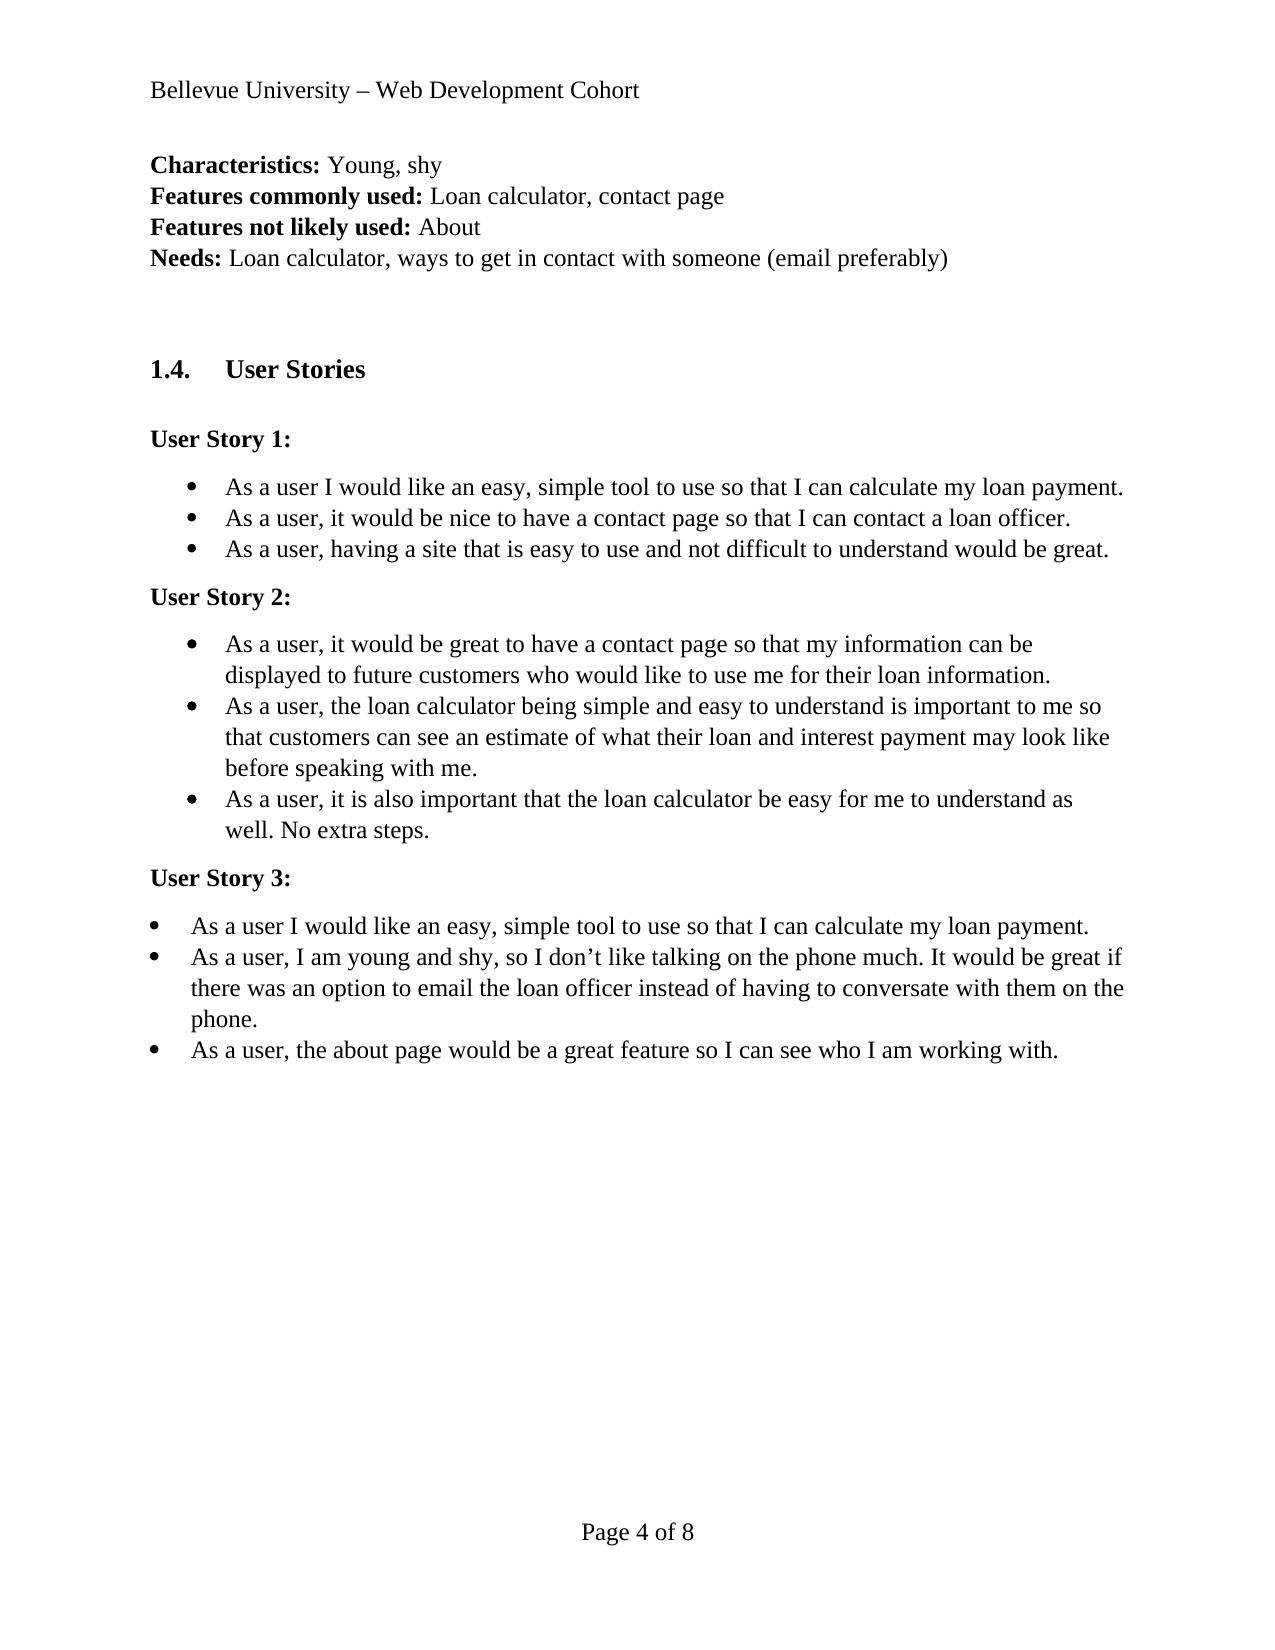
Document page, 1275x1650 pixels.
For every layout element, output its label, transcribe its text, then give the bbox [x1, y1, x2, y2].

text User Story 3: [150, 863, 1125, 892]
text User Story 2: [150, 582, 1125, 610]
list As a user, it is also important that the loan calculator be easy for me to understand as well. No extra steps. [187, 784, 1125, 844]
list As a user, having a site that is easy to use and not difficult to understand would be great. [187, 534, 1125, 563]
list As a user, the about page would be a great feature so I can see who I am working with. [150, 1035, 1125, 1064]
list As a user, it would be great to have a contact page so that my information can be displayed to future customers who would like to use me for their loan information. [187, 629, 1125, 689]
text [150, 150, 1125, 334]
list As a user I would like an easy, simple tool to use so that I can calculate my loan payment. [187, 472, 1125, 501]
list As a user I would like an easy, simple tool to use so that I can calculate my loan payment. [150, 911, 1125, 940]
list As a user, it would be nice to have a contact page so that I can contact a loan officer. [187, 503, 1125, 532]
subtitle User Stories [150, 353, 1125, 384]
list As a user, the loan calculator being simple and easy to understand is important to me so that customers can see an estimate of what their loan and interest payment may look like before speaking with me. [187, 691, 1125, 782]
list As a user, I am young and shy, so I don’t like talking on the phone much. It would be great if there was an option to email the loan officer instead of having to conversate with them on the phone. [150, 942, 1125, 1033]
text User Story 1: [150, 424, 1125, 453]
